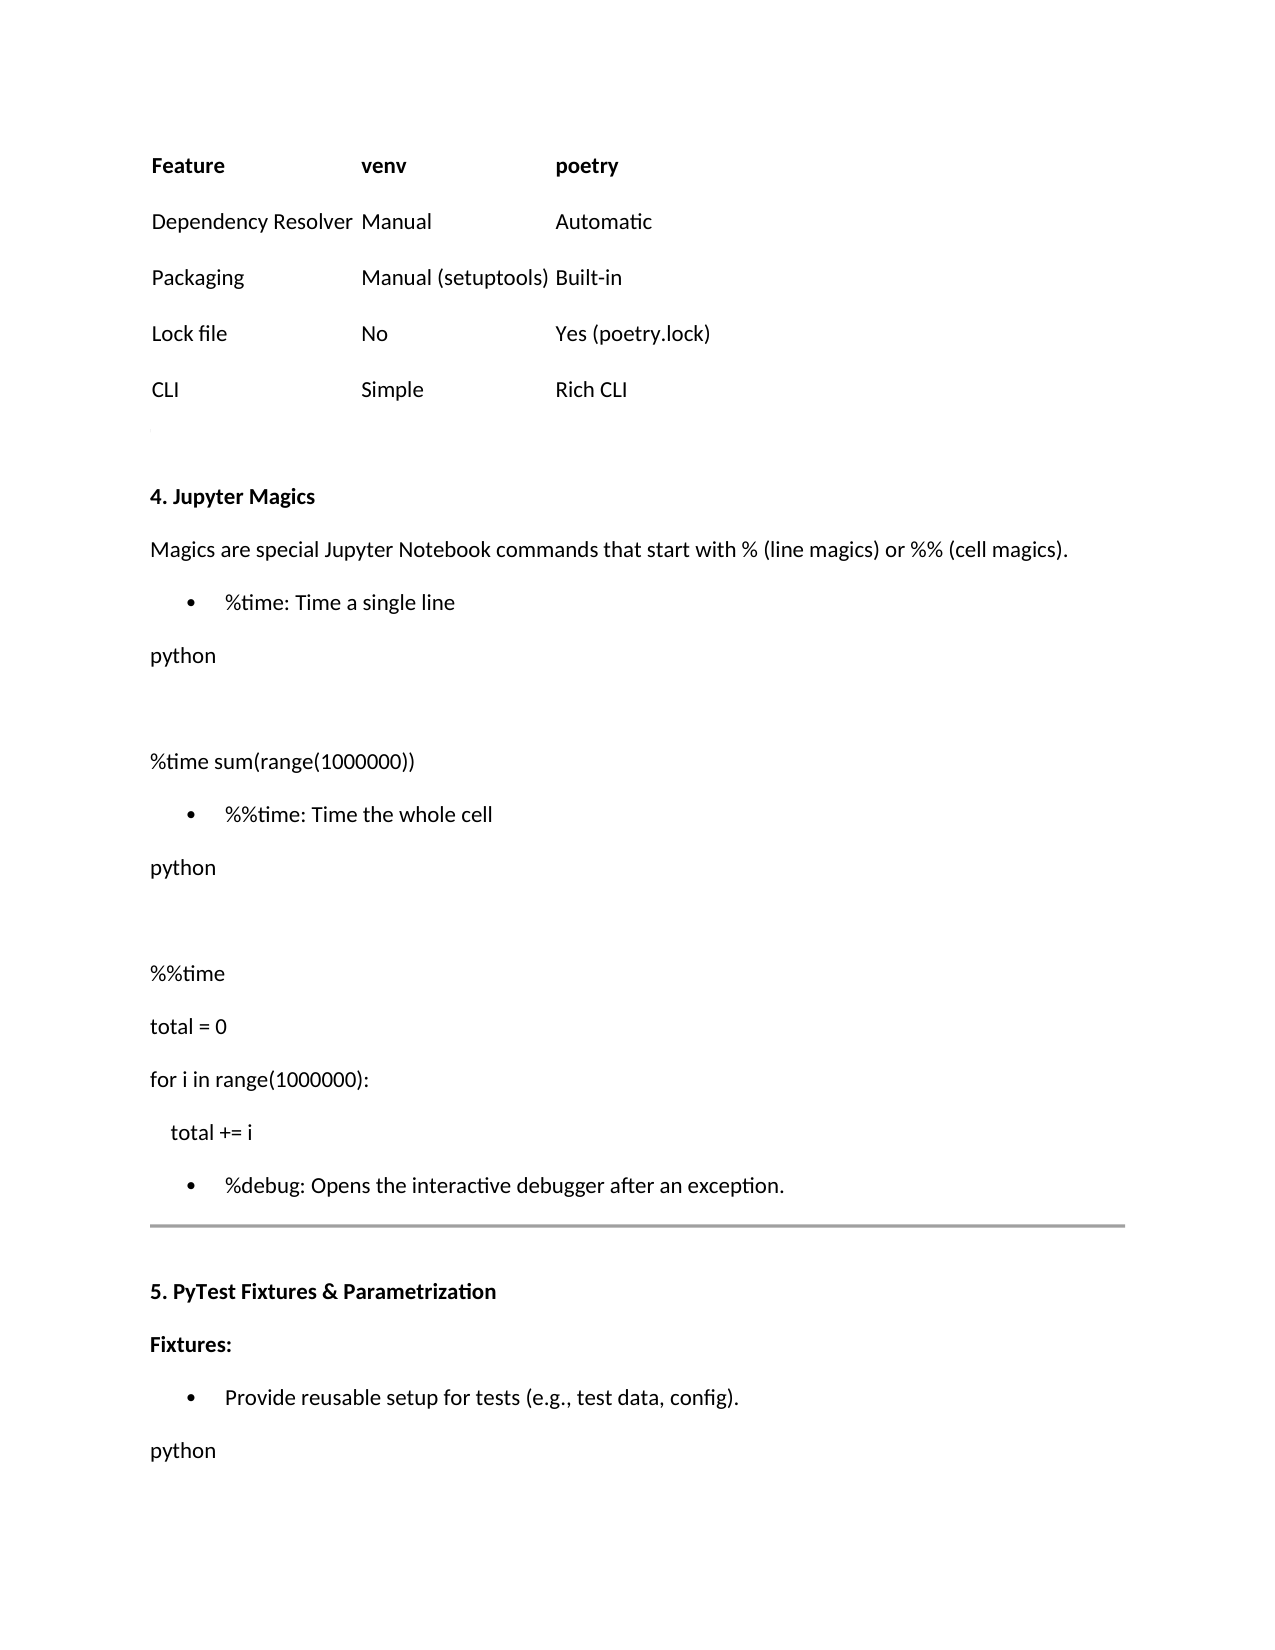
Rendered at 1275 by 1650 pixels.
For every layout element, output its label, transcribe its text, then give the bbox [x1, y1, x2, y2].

table_cell Yes (poetry.lock) [554, 318, 717, 373]
text %time sum(range(1000000)) [150, 747, 1125, 775]
table_cell Dependency Resolver [150, 206, 359, 262]
table_header poetry [554, 150, 717, 206]
table_header venv [359, 150, 554, 206]
text %%time [150, 959, 1125, 987]
table_cell Built-in [554, 262, 717, 317]
text Fixtures: [150, 1331, 1125, 1358]
list %debug: Opens the interactive debugger after an exception. [187, 1171, 1125, 1199]
table_cell Packaging [150, 262, 359, 317]
table_cell Lock file [150, 318, 359, 373]
text python [150, 1437, 1125, 1464]
list Provide reusable setup for tests (e.g., test data, config). [187, 1383, 1125, 1412]
list %time: Time a single line [187, 588, 1125, 616]
text Magics are special Jupyter Notebook commands that start with % (line magics) or %% (cell magics). [150, 535, 1125, 563]
text total = 0 [150, 1012, 1125, 1040]
table_cell No [359, 318, 554, 373]
table_cell Manual [359, 206, 554, 262]
text python [150, 853, 1125, 881]
text for i in range(1000000): [150, 1065, 1125, 1093]
text total += i [150, 1118, 1125, 1146]
text python [150, 641, 1125, 669]
table_cell CLI [150, 373, 359, 429]
list %%time: Time the whole cell [187, 800, 1125, 828]
text 5. PyTest Fixtures & Parametrization [150, 1277, 1125, 1306]
table_cell Automatic [554, 206, 717, 262]
table_cell Rich CLI [554, 373, 717, 429]
table_header Feature [150, 150, 359, 206]
text 4. Jupyter Magics [150, 482, 1125, 510]
table_cell Manual (setuptools) [359, 262, 554, 317]
table_cell Simple [359, 373, 554, 429]
